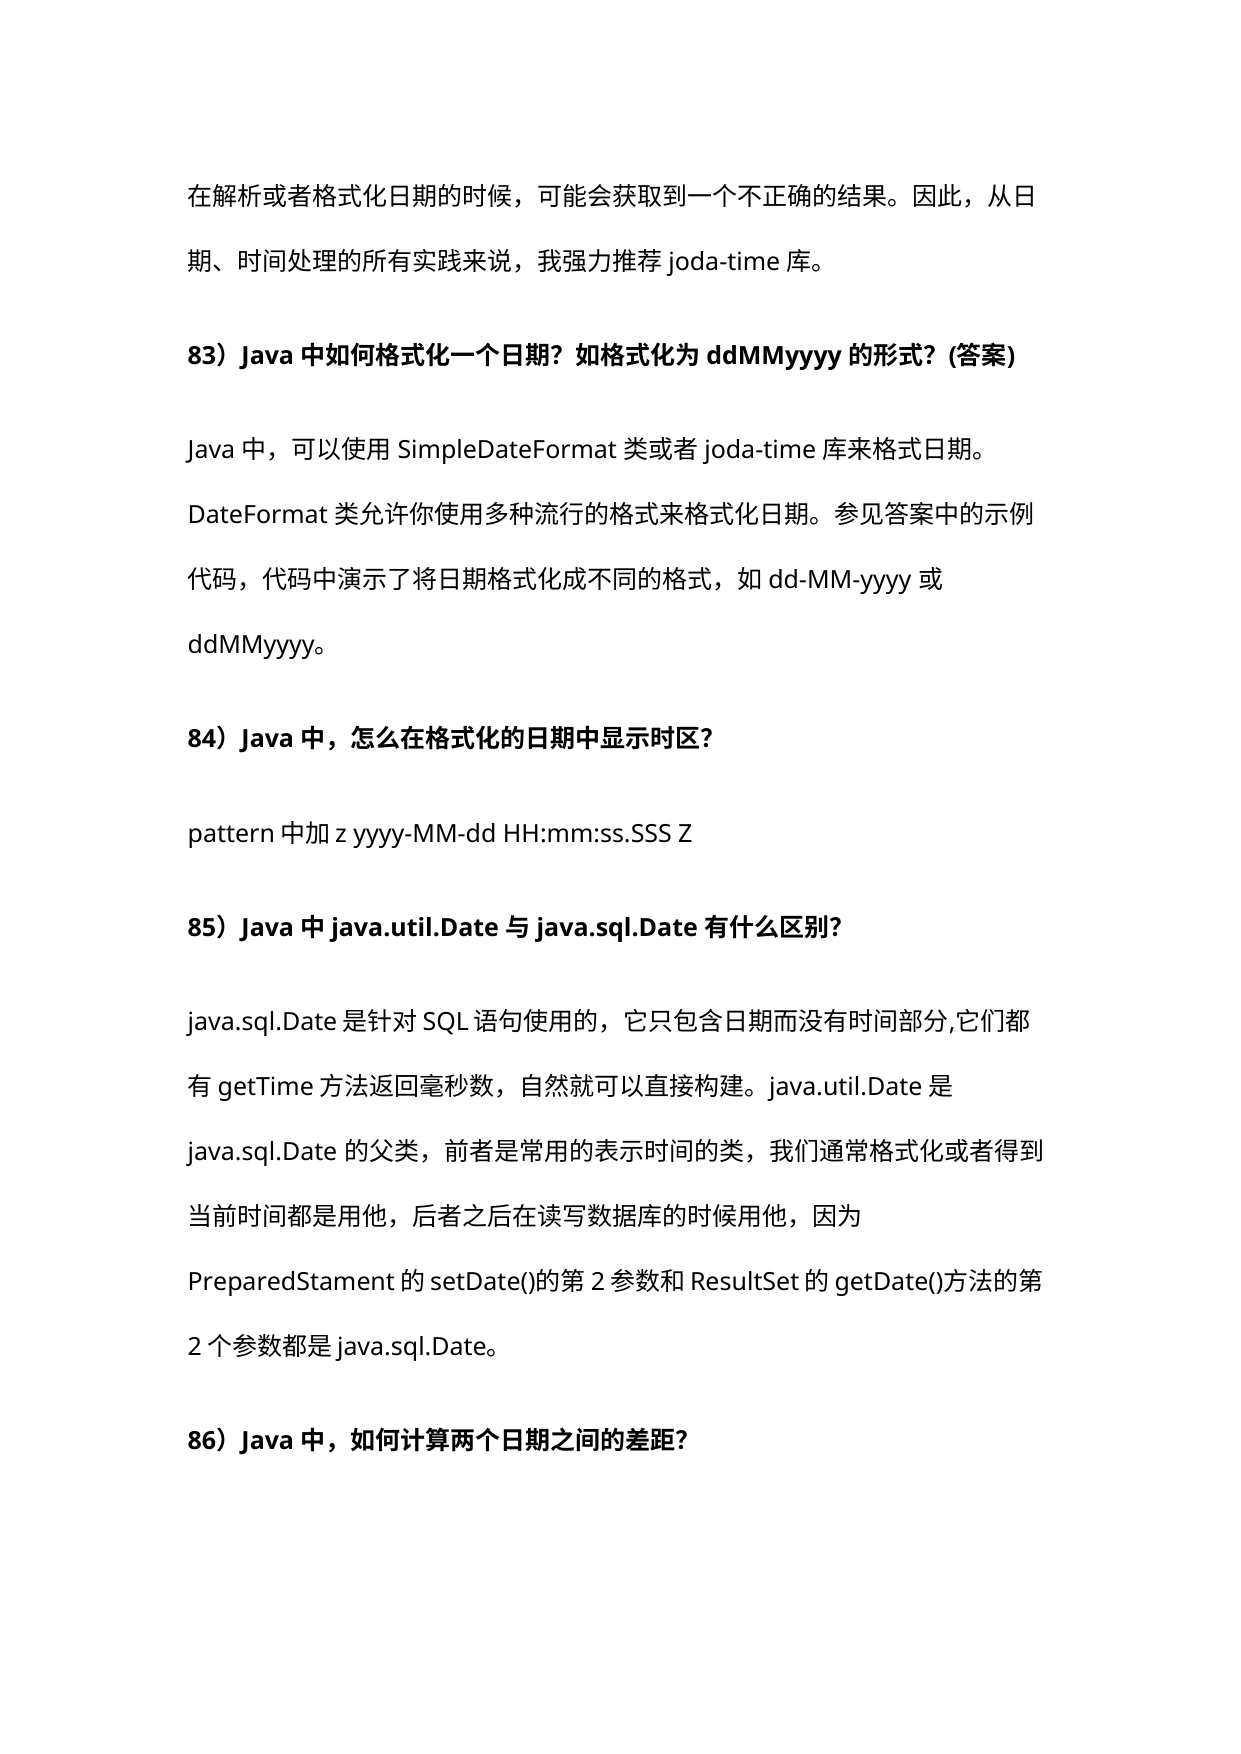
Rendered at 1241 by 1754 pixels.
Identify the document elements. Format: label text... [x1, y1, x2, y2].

text 84）Java 中，怎么在格式化的日期中显示时区？ [187, 704, 1053, 769]
text 83）Java 中如何格式化一个日期？如格式化为 ddMMyyyy 的形式？(答案) [187, 321, 1053, 386]
text 86）Java 中，如何计算两个日期之间的差距？ [187, 1406, 1053, 1471]
text java.sql.Date是针对SQL语句使用的，它只包含日期而没有时间部分,它们都有getTime方法返回毫秒数，自然就可以直接构建。java.util.Date 是 java.sql.Date 的父类，前者是常用的表示时间的类，我们通常格式化或者得到当前时间都是用他，后者之后在读写数据库的时候用他，因为PreparedStament的setDate()的第2参数和ResultSet的getDate()方法的第2个参数都是java.sql.Date。 [187, 987, 1053, 1377]
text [187, 162, 1053, 292]
text pattern中加z yyyy-MM-dd HH:mm:ss.SSS Z [187, 799, 1053, 864]
text Java 中，可以使用 SimpleDateFormat 类或者 joda-time 库来格式日期。DateFormat 类允许你使用多种流行的格式来格式化日期。参见答案中的示例代码，代码中演示了将日期格式化成不同的格式，如 dd-MM-yyyy 或 ddMMyyyy。 [187, 415, 1053, 675]
text 85）Java 中 java.util.Date 与 java.sql.Date 有什么区别？ [187, 893, 1053, 958]
